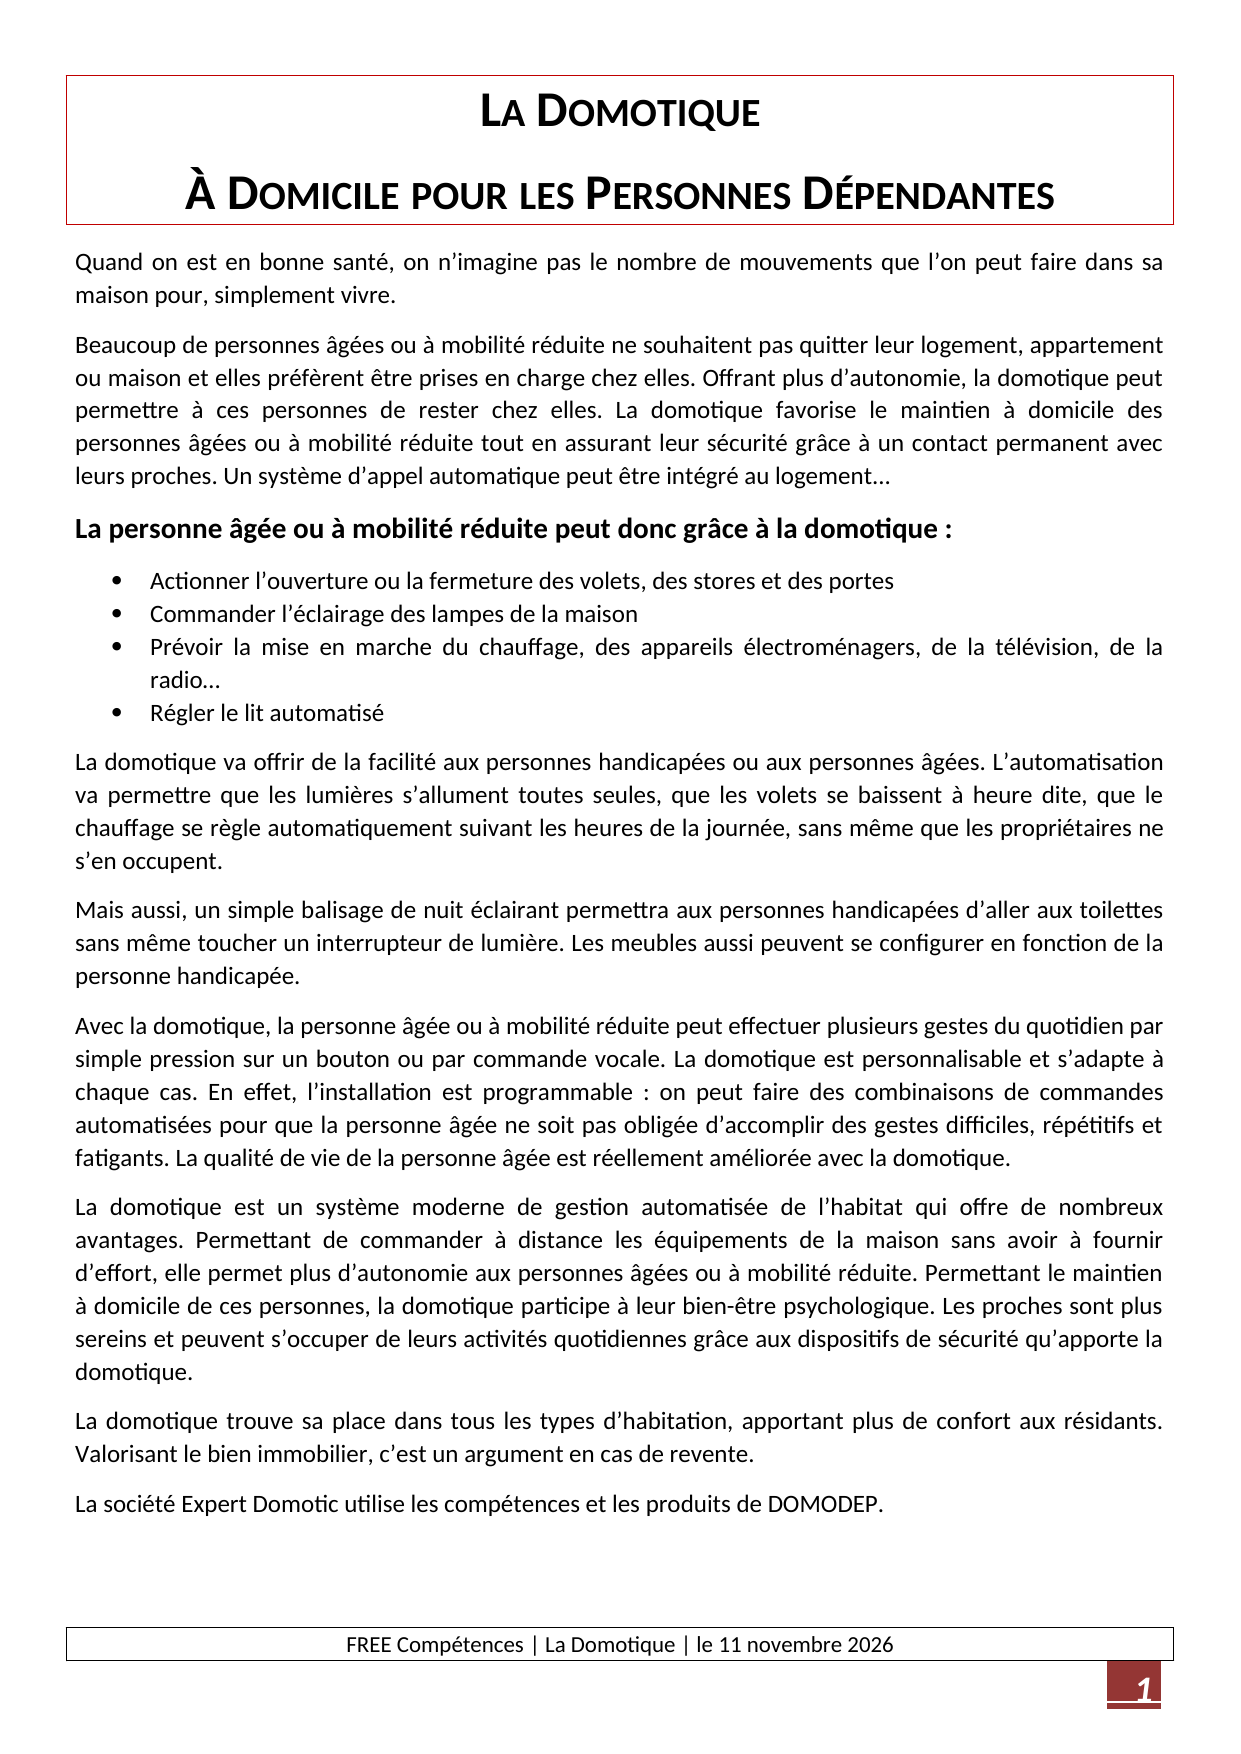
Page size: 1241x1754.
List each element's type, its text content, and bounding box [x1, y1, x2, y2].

list Actionner l’ouverture ou la fermeture des volets, des stores et des portes [112, 565, 1165, 596]
list Commander l’éclairage des lampes de la maison [112, 598, 1165, 628]
text La Domotique [67, 76, 1173, 139]
text La domotique va offrir de la facilité aux personnes handicapées ou aux personnes âgées. L’automatisation va permettre que les lumières s’allument toutes seules, que les volets se baissent à heure dite, que le chauffage se règle automatiquement suivant les heures de la journée, sans même que les propriétaires ne s’en occupent. [75, 746, 1165, 876]
text La domotique est un système moderne de gestion automatisée de l’habitat qui offre de nombreux avantages. Permettant de commander à distance les équipements de la maison sans avoir à fournir d’effort, elle permet plus d’autonomie aux personnes âgées ou à mobilité réduite. Permettant le maintien à domicile de ces personnes, la domotique participe à leur bien-être psychologique. Les proches sont plus sereins et peuvent s’occuper de leurs activités quotidiennes grâce aux dispositifs de sécurité qu’apporte la domotique. [75, 1191, 1165, 1386]
text La personne âgée ou à mobilité réduite peut donc grâce à la domotique : [75, 510, 1165, 546]
list Régler le lit automatisé [112, 697, 1165, 727]
text Mais aussi, un simple balisage de nuit éclairant permettra aux personnes handicapées d’aller aux toilettes sans même toucher un interrupteur de lumière. Les meubles aussi peuvent se configurer en fonction de la personne handicapée. [75, 895, 1165, 991]
text À Domicile pour les Personnes Dépendantes [67, 157, 1173, 224]
text Beaucoup de personnes âgées ou à mobilité réduite ne souhaitent pas quitter leur logement, appartement ou maison et elles préfèrent être prises en charge chez elles. Offrant plus d’autonomie, la domotique peut permettre à ces personnes de rester chez elles. La domotique favorise le maintien à domicile des personnes âgées ou à mobilité réduite tout en assurant leur sécurité grâce à un contact permanent avec leurs proches. Un système d’appel automatique peut être intégré au logement... [75, 329, 1165, 491]
text Quand on est en bonne santé, on n’imagine pas le nombre de mouvements que l’on peut faire dans sa maison pour, simplement vivre. [75, 246, 1165, 310]
list Prévoir la mise en marche du chauffage, des appareils électroménagers, de la télévision, de la radio… [112, 631, 1165, 694]
text La domotique trouve sa place dans tous les types d’habitation, apportant plus de confort aux résidants. Valorisant le bien immobilier, c’est un argument en cas de revente. [75, 1406, 1165, 1469]
text Avec la domotique, la personne âgée ou à mobilité réduite peut effectuer plusieurs gestes du quotidien par simple pression sur un bouton ou par commande vocale. La domotique est personnalisable et s’adapte à chaque cas. En effet, l’installation est programmable : on peut faire des combinaisons de commandes automatisées pour que la personne âgée ne soit pas obligée d’accomplir des gestes difficiles, répétitifs et fatigants. La qualité de vie de la personne âgée est réellement améliorée avec la domotique. [75, 1010, 1165, 1172]
text La société Expert Domotic utilise les compétences et les produits de DOMODEP. [75, 1488, 1165, 1518]
